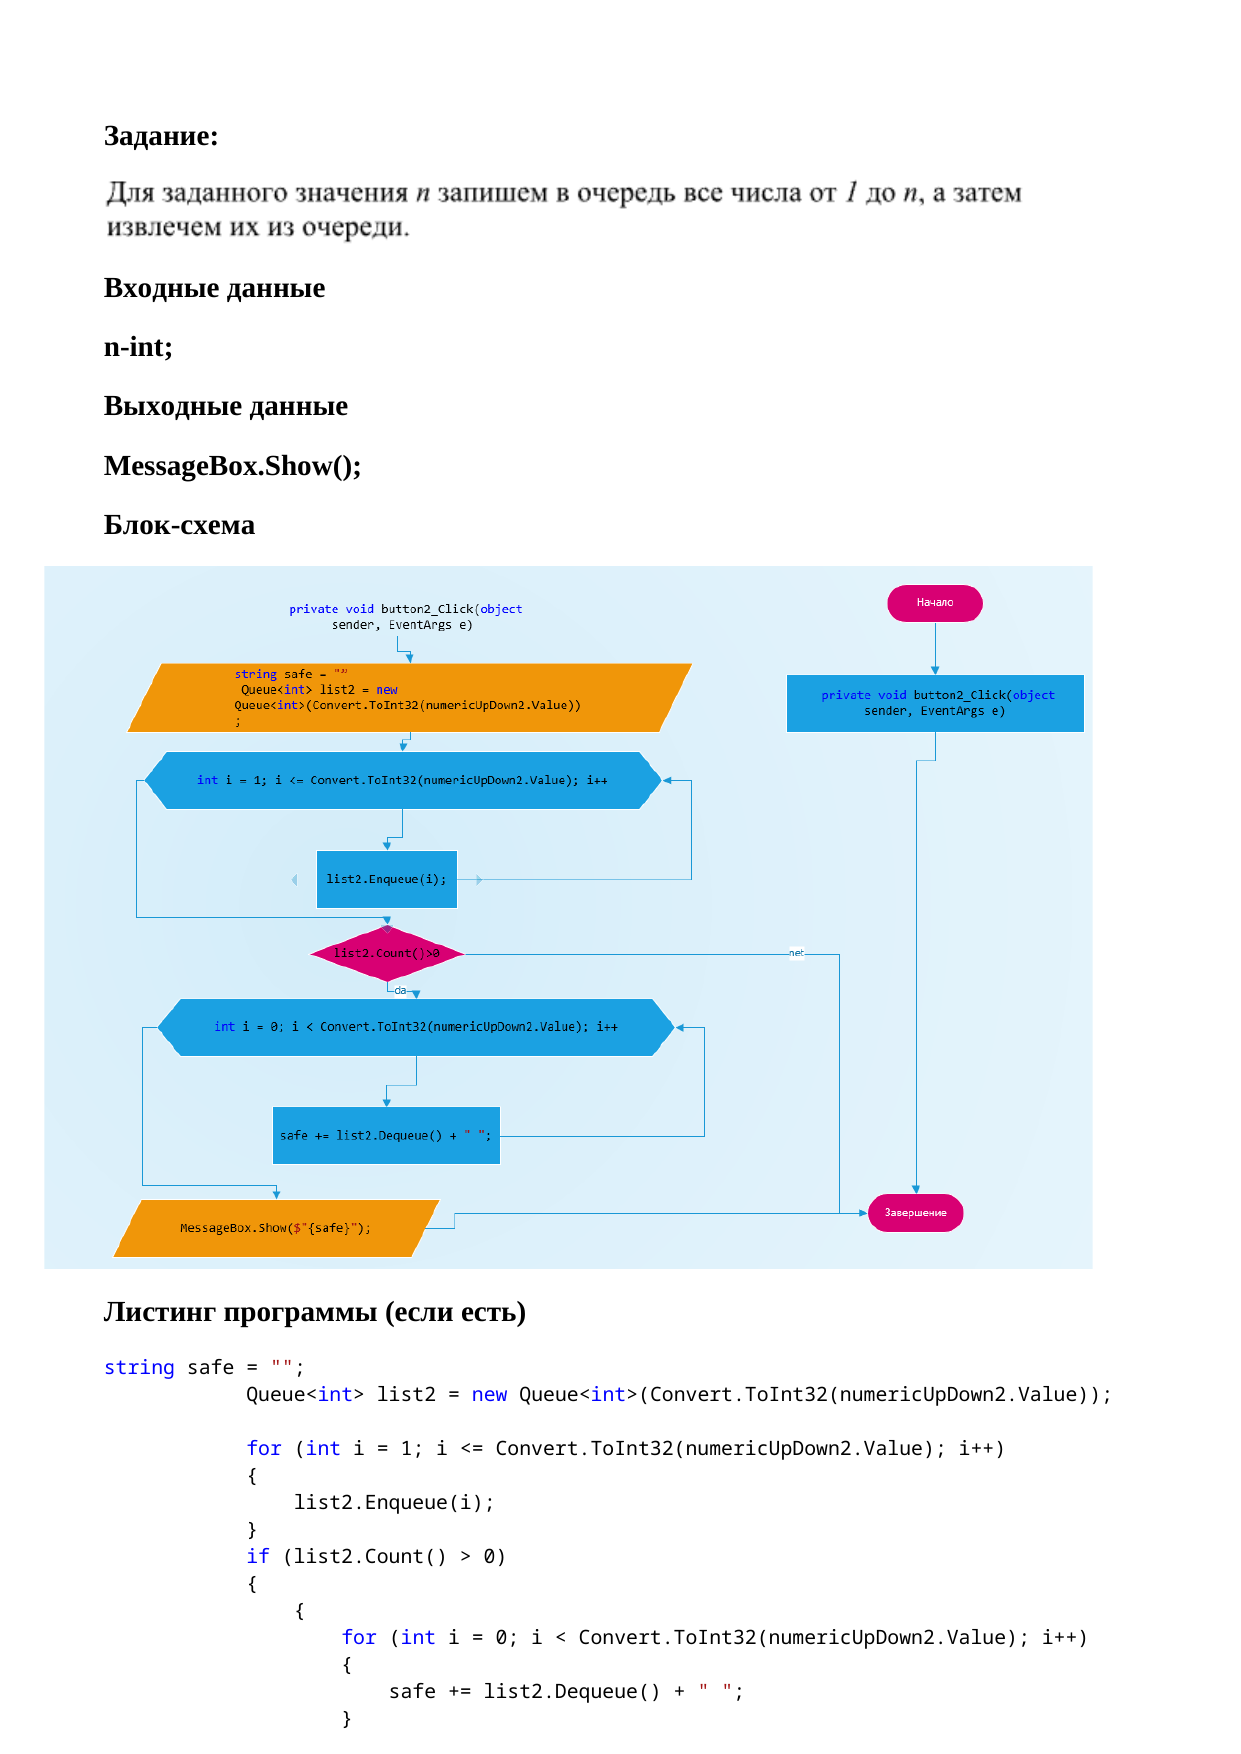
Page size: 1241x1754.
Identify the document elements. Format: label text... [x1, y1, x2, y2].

text { [103, 1569, 1152, 1596]
text for (int i = 1; i <= Convert.ToInt32(numericUpDown2.Value); i++) [103, 1434, 1152, 1461]
text { [103, 1596, 1152, 1623]
text list2.Enqueue(i); [103, 1488, 1152, 1515]
text for (int i = 0; i < Convert.ToInt32(numericUpDown2.Value); i++) [103, 1623, 1152, 1650]
text Блок-схема [103, 507, 1152, 541]
text Листинг программы (если есть) [103, 1294, 1152, 1328]
picture [103, 177, 1046, 245]
text MessageBox.Show(); [103, 448, 1152, 481]
text Задание: [103, 118, 1152, 152]
text Выходные данные [103, 388, 1152, 422]
picture [44, 566, 1093, 1269]
text { [103, 1461, 1152, 1488]
text } [103, 1515, 1152, 1542]
text Входные данные [103, 270, 1152, 303]
text if (list2.Count() > 0) [103, 1542, 1152, 1569]
text } [103, 1704, 1152, 1731]
text n-int; [103, 329, 1152, 363]
text Queue<int> list2 = new Queue<int>(Convert.ToInt32(numericUpDown2.Value)); [103, 1380, 1152, 1407]
text safe += list2.Dequeue() + " "; [103, 1677, 1152, 1704]
text { [103, 1650, 1152, 1677]
text string safe = ""; [103, 1353, 1152, 1380]
